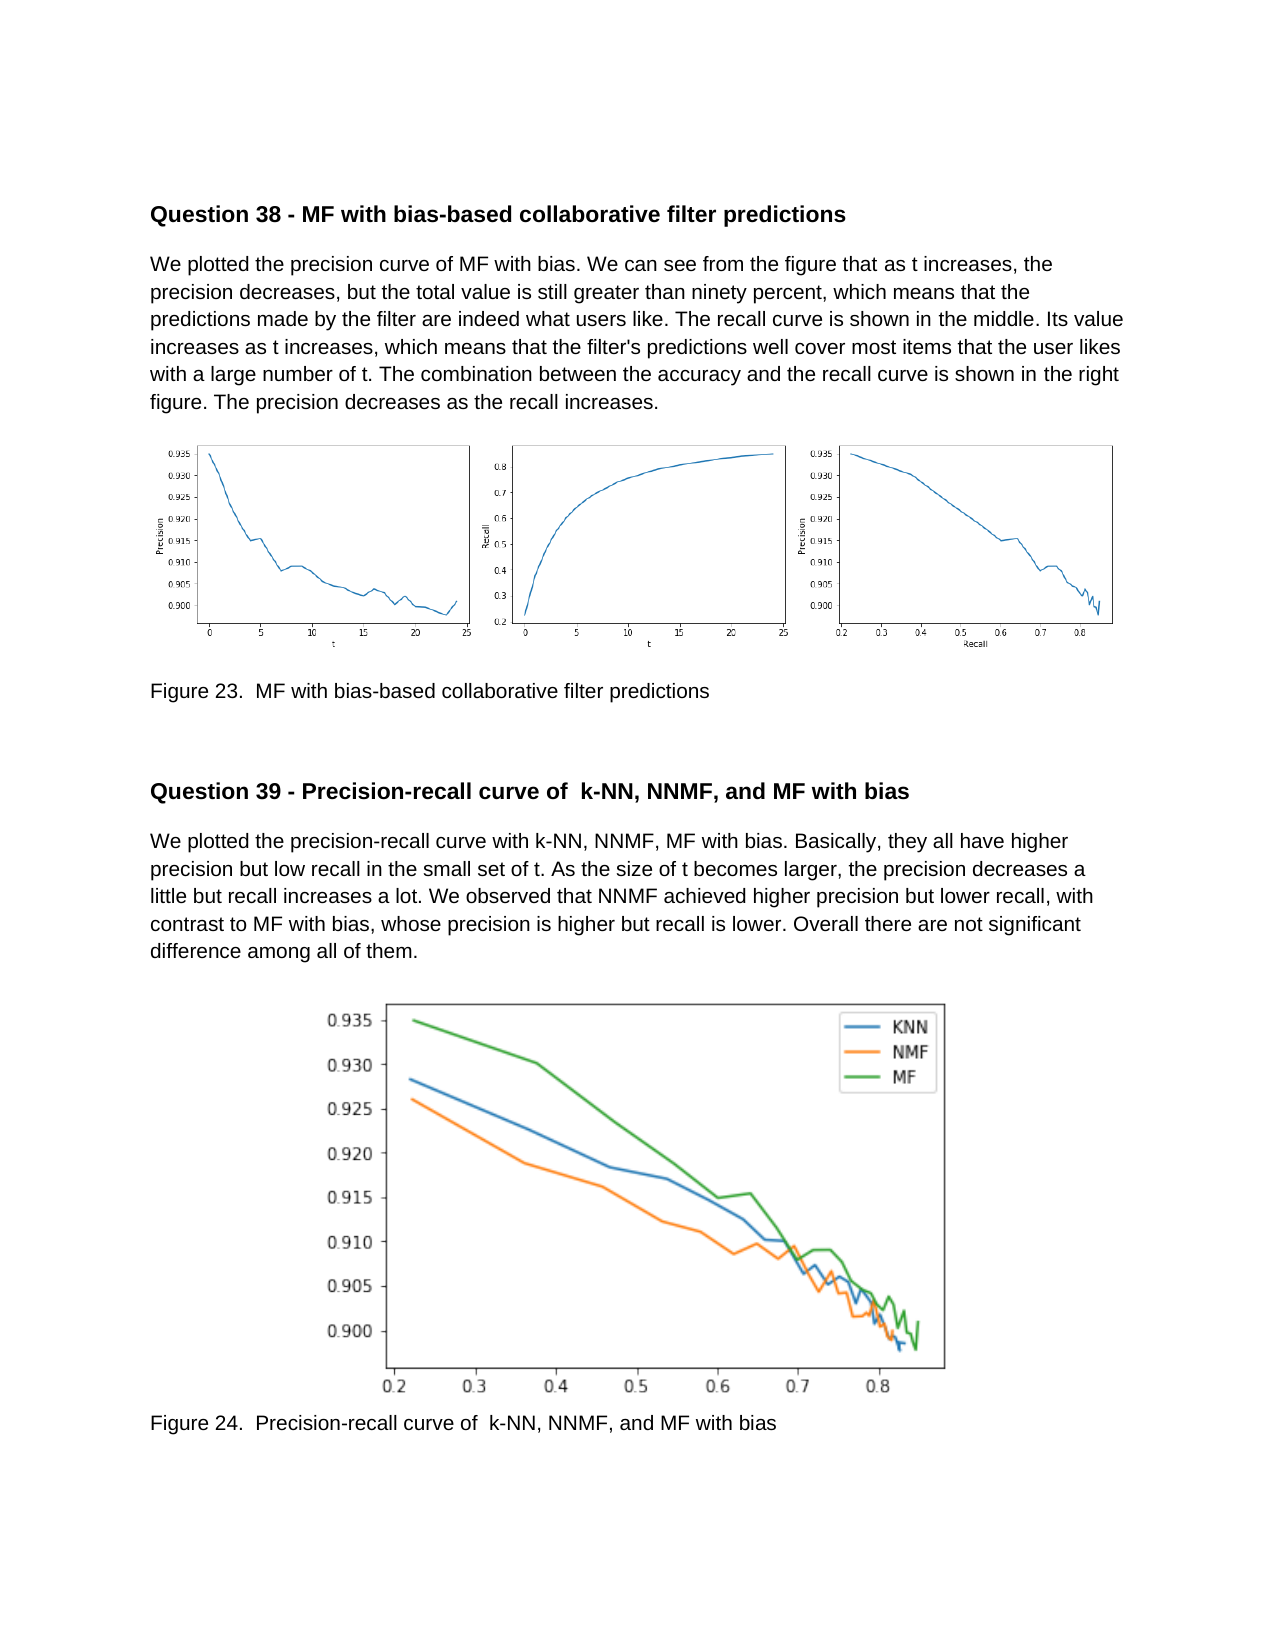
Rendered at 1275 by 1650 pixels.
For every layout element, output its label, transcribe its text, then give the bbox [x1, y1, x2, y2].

picture [314, 987, 961, 1408]
text We plotted the precision curve of MF with bias. We can see from the figure that as t increases, the precision decreases, but the total value is still greater than ninety percent, which means that the predictions made by the filter are indeed what users like. The recall curve is shown in the middle. Its value increases as t increases, which means that the filter's predictions well cover most items that the user likes with a large number of t. The combination between the accuracy and the recall curve is shown in the right figure. The precision decreases as the recall increases. [150, 252, 1125, 413]
text Figure 24. Precision-recall curve of k-NN, NNMF, and MF with bias [150, 1411, 1125, 1435]
text Figure 23. MF with bias-based collaborative ﬁlter predictions [150, 679, 1125, 703]
text Question 39 - Precision-recall curve of k-NN, NNMF, and MF with bias [150, 778, 1125, 804]
picture [150, 437, 1119, 654]
text We plotted the precision-recall curve with k-NN, NNMF, MF with bias. Basically, they all have higher precision but low recall in the small set of t. As the size of t becomes larger, the precision decreases a little but recall increases a lot. We observed that NNMF achieved higher precision but lower recall, with contrast to MF with bias, whose precision is higher but recall is lower. Overall there are not significant difference among all of them. [150, 829, 1125, 963]
text Question 38 - MF with bias-based collaborative ﬁlter predictions [150, 201, 1125, 227]
